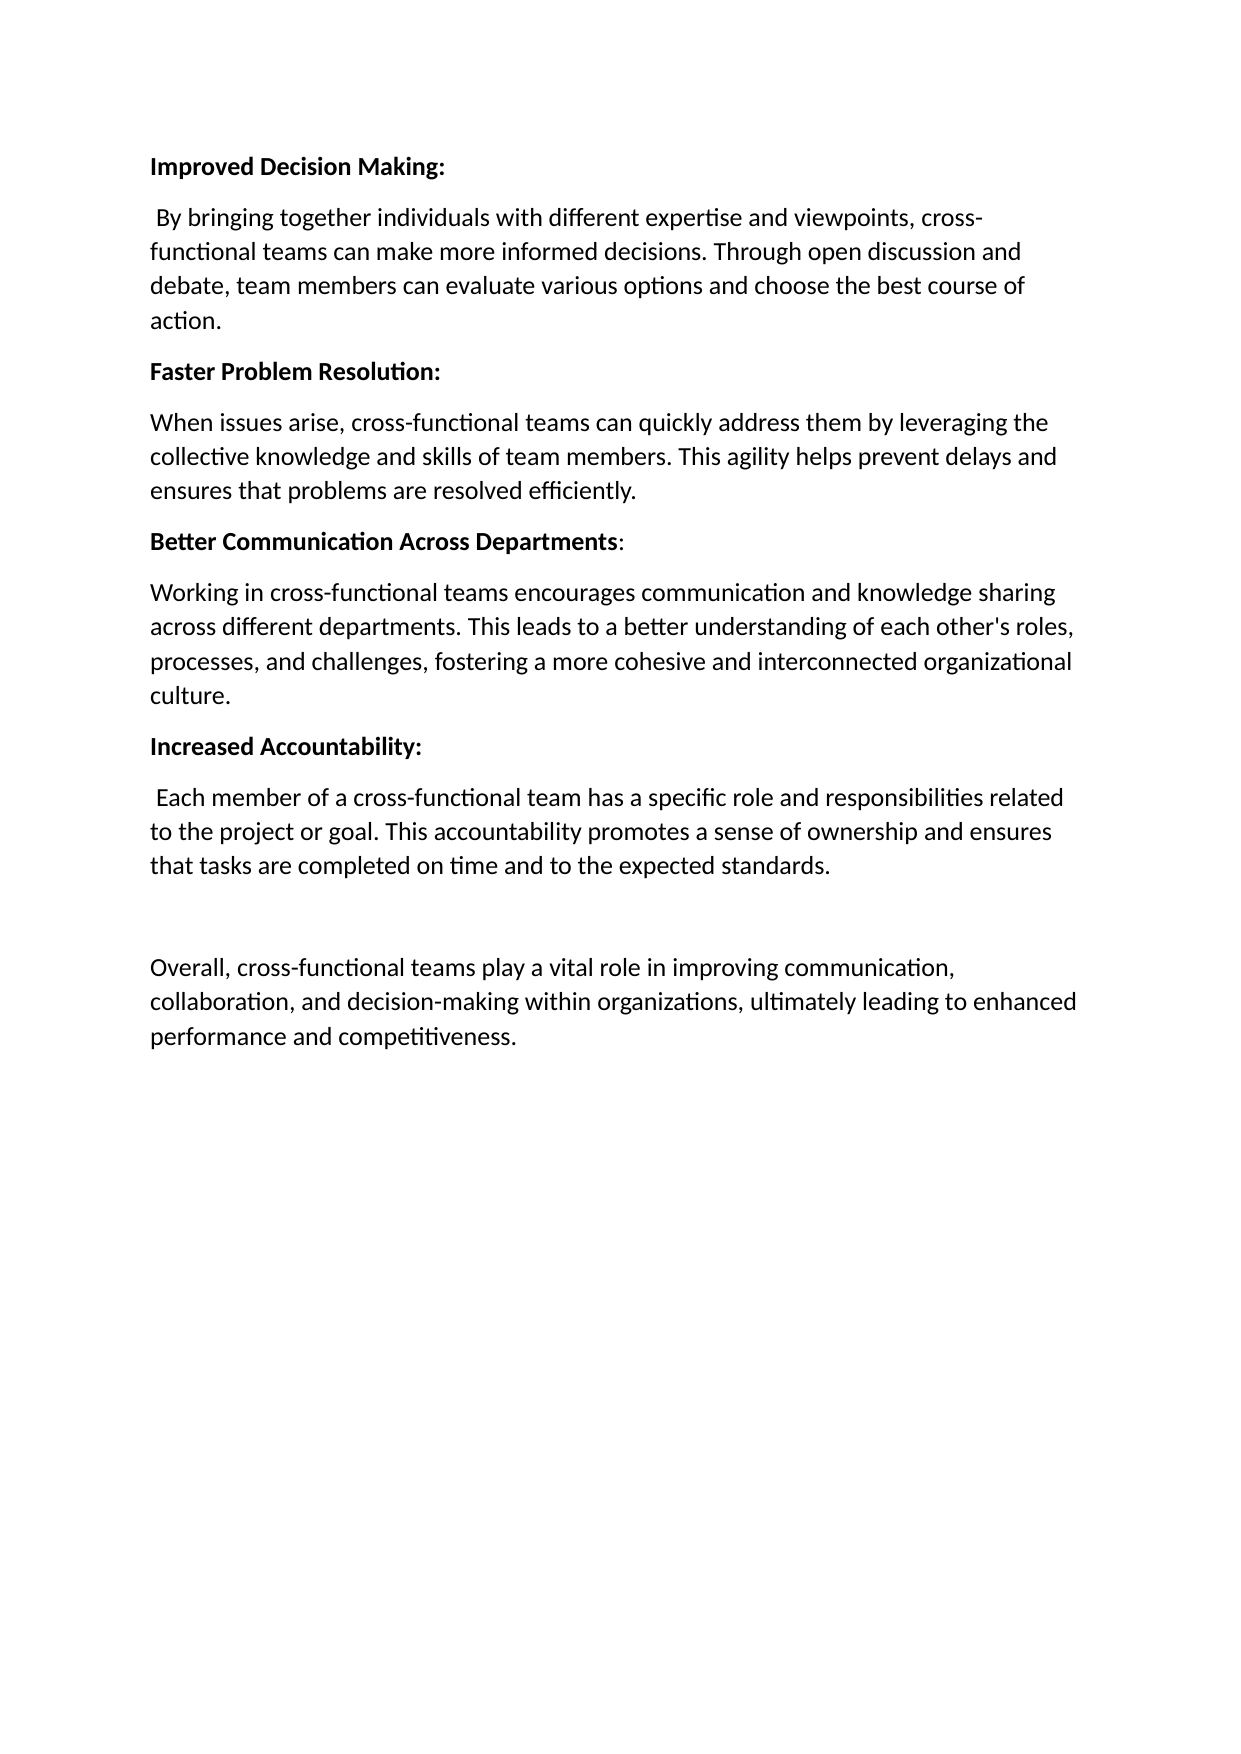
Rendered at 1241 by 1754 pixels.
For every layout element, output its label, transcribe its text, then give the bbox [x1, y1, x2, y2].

text By bringing together individuals with different expertise and viewpoints, cross-functional teams can make more informed decisions. Through open discussion and debate, team members can evaluate various options and choose the best course of action. [150, 201, 1090, 336]
text Overall, cross-functional teams play a vital role in improving communication, collaboration, and decision-making within organizations, ultimately leading to enhanced performance and competitiveness. [150, 951, 1090, 1051]
text Working in cross-functional teams encourages communication and knowledge sharing across different departments. This leads to a better understanding of each other's roles, processes, and challenges, fostering a more cohesive and interconnected organizational culture. [150, 576, 1090, 711]
text Improved Decision Making: [150, 150, 1090, 182]
text Better Communication Across Departments: [150, 525, 1090, 557]
text Faster Problem Resolution: [150, 355, 1090, 386]
text Each member of a cross-functional team has a specific role and responsibilities related to the project or goal. This accountability promotes a sense of ownership and ensures that tasks are completed on time and to the expected standards. [150, 781, 1090, 881]
text Increased Accountability: [150, 730, 1090, 762]
text When issues arise, cross-functional teams can quickly address them by leveraging the collective knowledge and skills of team members. This agility helps prevent delays and ensures that problems are resolved efficiently. [150, 406, 1090, 506]
